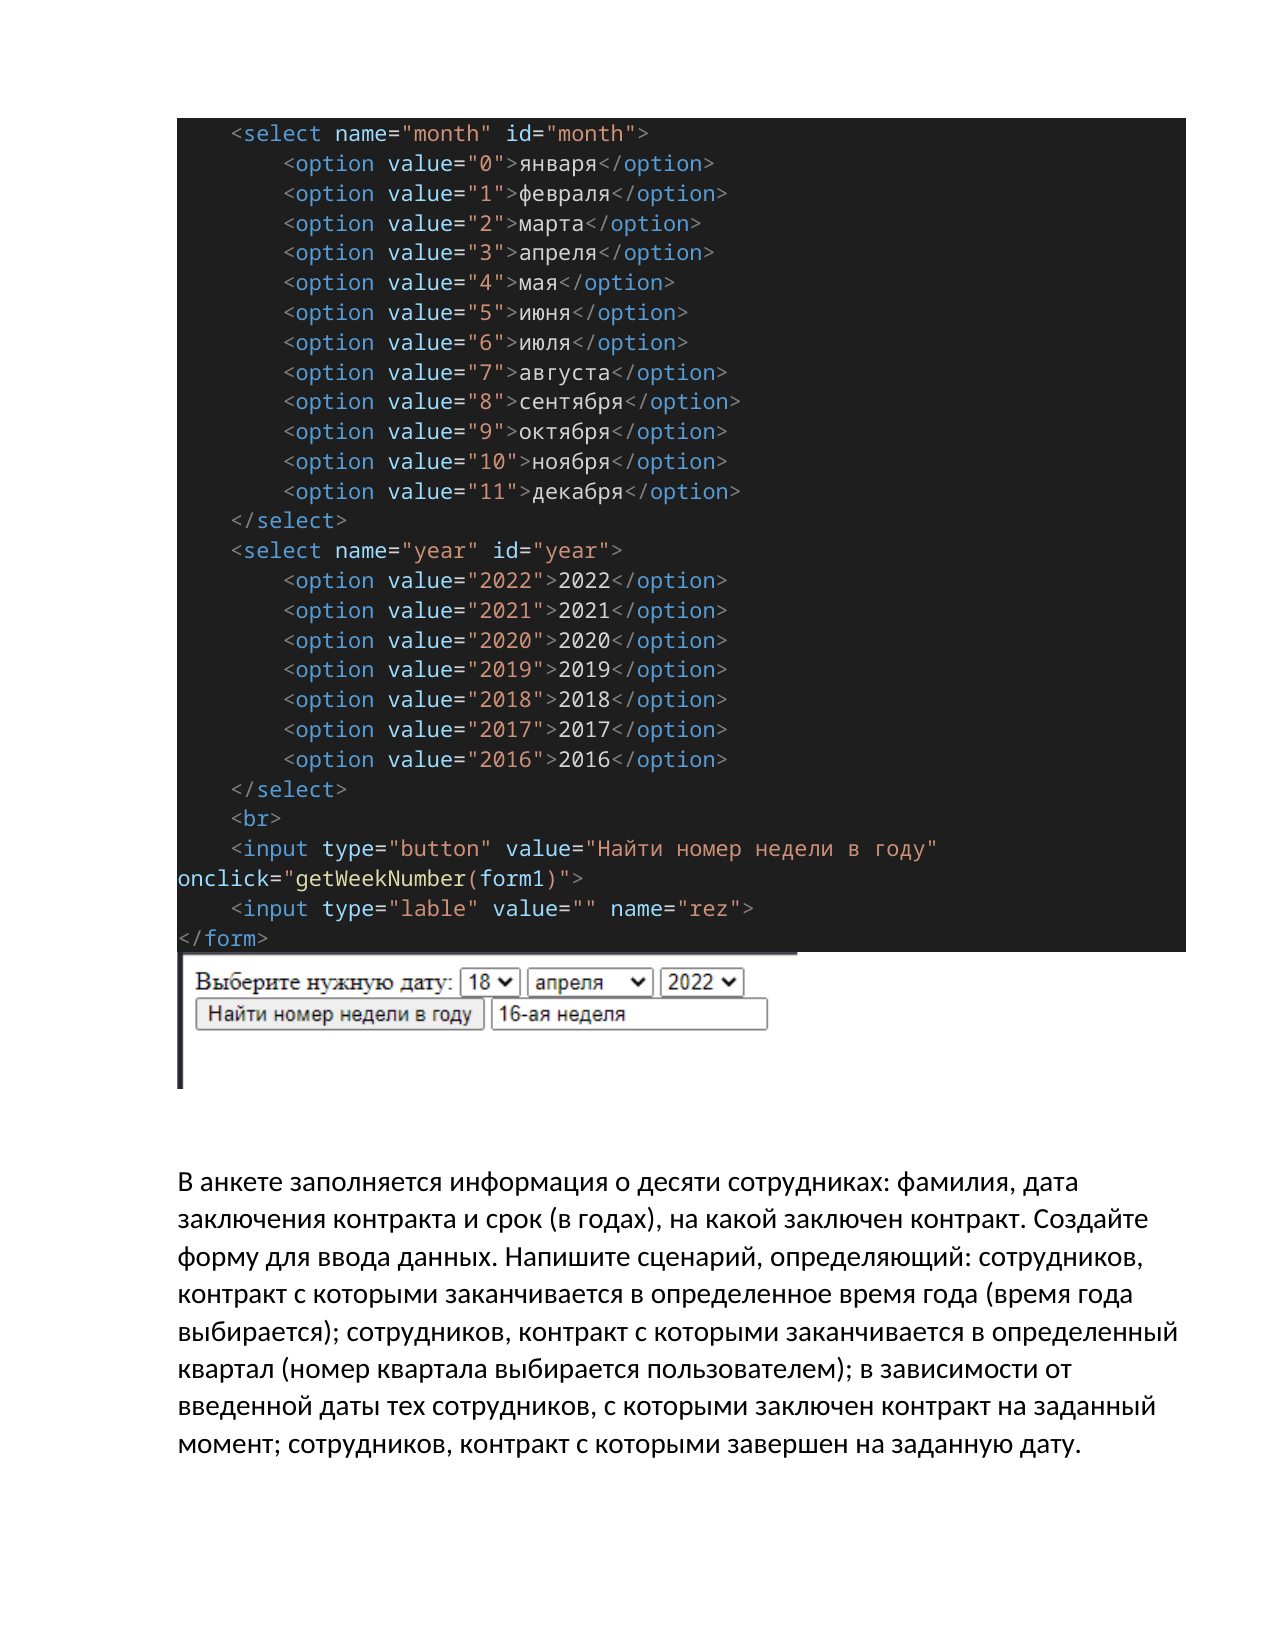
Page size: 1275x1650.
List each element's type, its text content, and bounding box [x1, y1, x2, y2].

picture [177, 952, 798, 1089]
text <option value="11">декабря</option> [177, 476, 1186, 505]
text <option value="8">сентября</option> [177, 386, 1186, 416]
text <option value="2">марта</option> [177, 207, 1186, 237]
text <select name="year" id="year"> [177, 535, 1186, 565]
text </form> [177, 922, 1186, 952]
text <option value="9">октября</option> [177, 416, 1186, 446]
text <option value="2016">2016</option> [177, 744, 1186, 773]
text <option value="2020">2020</option> [177, 624, 1186, 654]
text <option value="1">февраля</option> [177, 178, 1186, 207]
text В анкете заполняется информация о десяти сотрудниках: фамилия, дата заключения контракта и срок (в годах), на какой заключен контракт. Создайте форму для ввода данных. Напишите сценарий, определяющий: сотрудников, контракт с которыми заканчивается в определенное время года (время года выбирается); сотрудников, контракт с которыми заканчивается в определенный квартал (номер квартала выбирается пользователем); в зависимости от введенной даты тех сотрудников, с которыми заключен контракт на заданный момент; сотрудников, контракт с которыми завершен на заданную дату. [177, 1163, 1186, 1461]
text <br> [177, 803, 1186, 833]
text </select> [177, 773, 1186, 803]
text <option value="2021">2021</option> [177, 595, 1186, 624]
text <option value="2017">2017</option> [177, 714, 1186, 744]
text <option value="2022">2022</option> [177, 565, 1186, 595]
text <option value="5">июня</option> [177, 297, 1186, 327]
text <select name="month" id="month"> [177, 118, 1186, 148]
text <option value="3">апреля</option> [177, 237, 1186, 267]
text <option value="7">августа</option> [177, 356, 1186, 386]
text <option value="0">января</option> [177, 148, 1186, 178]
text </select> [177, 505, 1186, 535]
text <option value="4">мая</option> [177, 267, 1186, 297]
text <option value="6">июля</option> [177, 327, 1186, 356]
text <option value="2019">2019</option> [177, 654, 1186, 684]
text <input type="button" value="Найти номер недели в году" onclick="getWeekNumber(form1)"> [177, 833, 1186, 893]
text <option value="2018">2018</option> [177, 684, 1186, 714]
text <input type="lable" value="" name="rez"> [177, 893, 1186, 922]
text <option value="10">ноября</option> [177, 446, 1186, 476]
